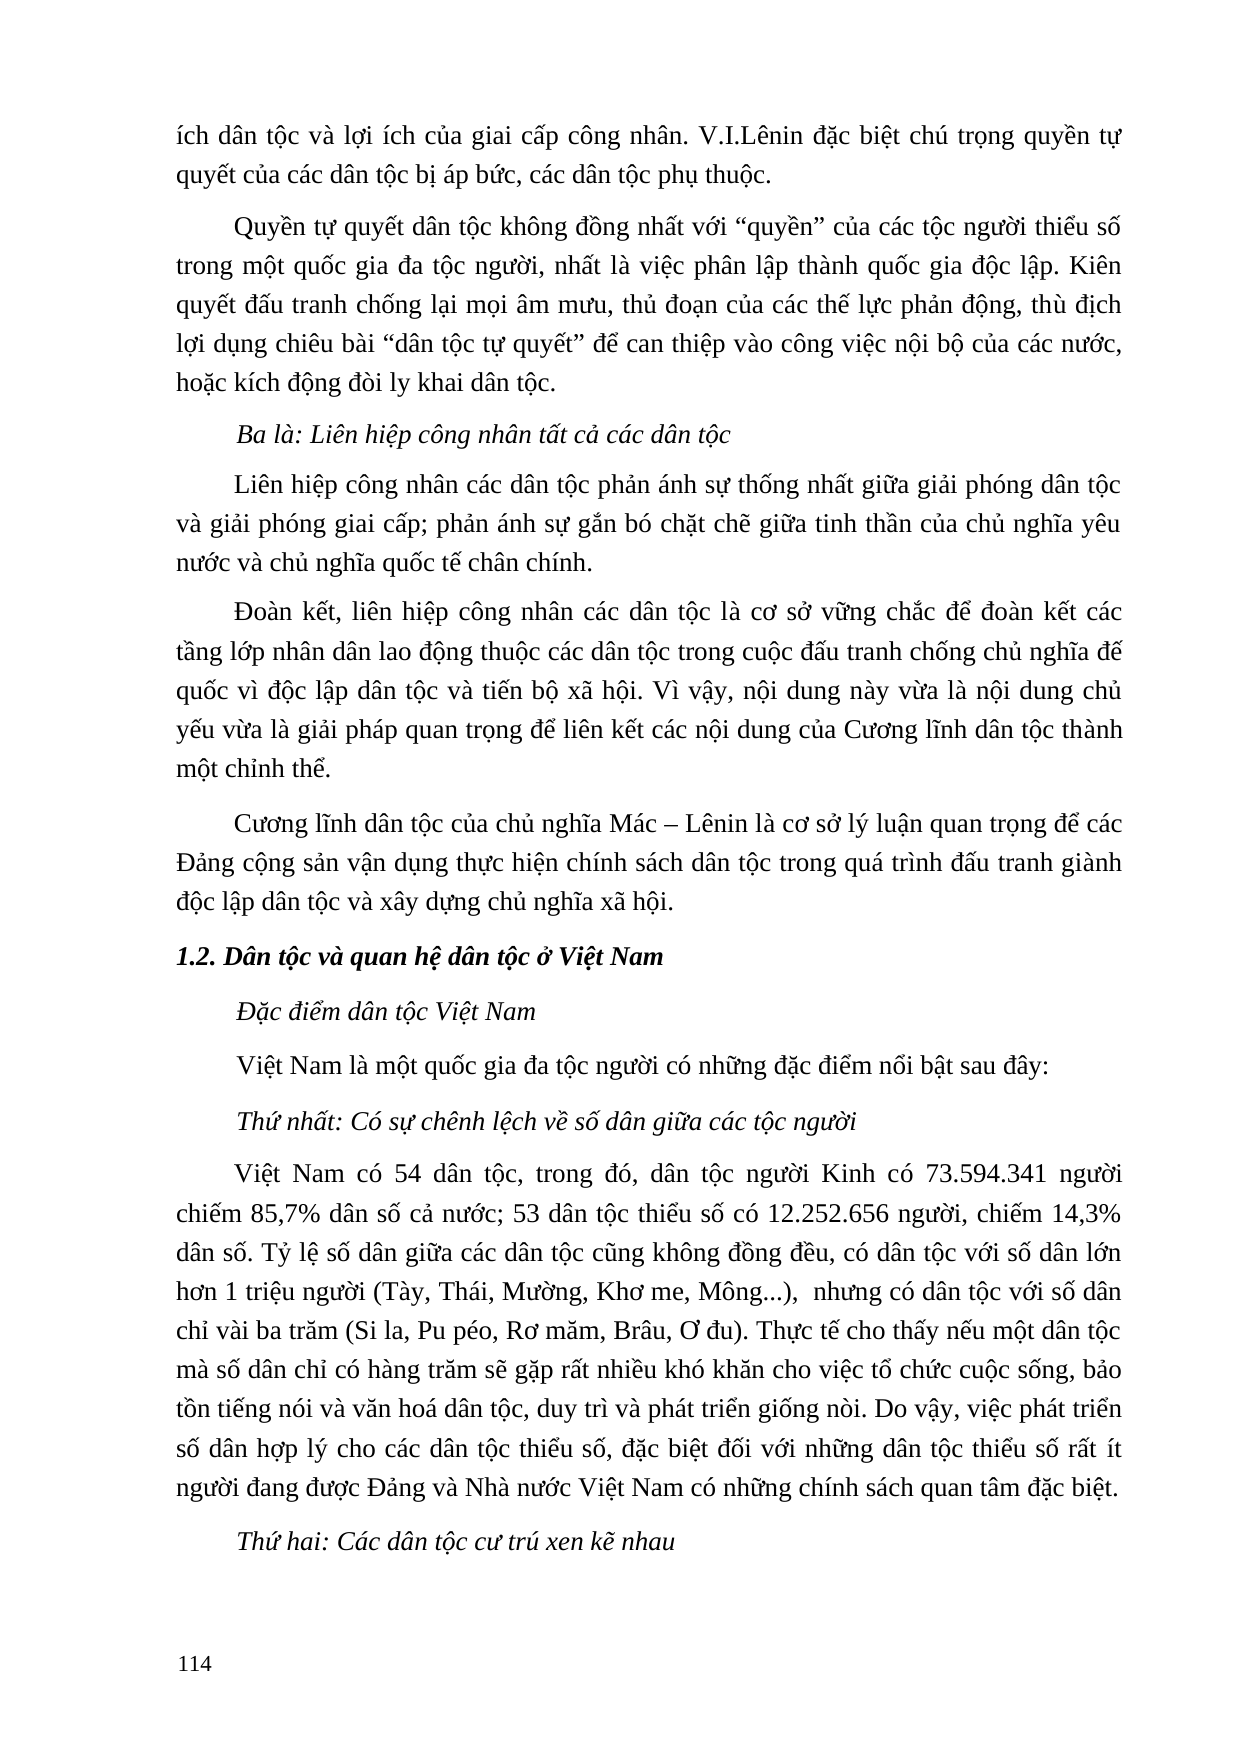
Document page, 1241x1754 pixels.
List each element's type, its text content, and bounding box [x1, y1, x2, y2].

text Thứ nhất: Có sự chênh lệch về số dân giữa các tộc người [236, 1105, 1124, 1136]
text Việt Nam là một quốc gia đa tộc người có những đặc điểm nổi bật sau đây: [236, 1049, 1123, 1081]
text 1.2. Dân tộc và quan hệ dân tộc ở Việt Nam [176, 940, 1128, 971]
text Cương lĩnh dân tộc của chủ nghĩa Mác – Lênin là cơ sở lý luận quan trọng để các Đảng cộng sản vận dụng thực hiện chính sách dân tộc trong quá trình đấu tranh giành độc lập dân tộc và xây dựng chủ nghĩa xã hội. [176, 807, 1123, 917]
text Thứ hai: Các dân tộc cư trú xen kẽ nhau [236, 1525, 1124, 1557]
text Đặc điểm dân tộc Việt Nam [236, 995, 1124, 1026]
text Quyền tự quyết dân tộc không đồng nhất với “quyền” của các tộc người thiểu số trong một quốc gia đa tộc người, nhất là việc phân lập thành quốc gia độc lập. Kiên quyết đấu tranh chống lại mọi âm mưu, thủ đoạn của các thế lực phản động, thù địch lợi dụng chiêu bài “dân tộc tự quyết” để can thiệp vào công việc nội bộ của các nước, hoặc kích động đòi ly khai dân tộc. [176, 210, 1123, 398]
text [176, 119, 1123, 189]
text Đoàn kết, liên hiệp công nhân các dân tộc là cơ sở vững chắc để đoàn kết các tầng lớp nhân dân lao động thuộc các dân tộc trong cuộc đấu tranh chống chủ nghĩa đế quốc vì độc lập dân tộc và tiến bộ xã hội. Vì vậy, nội dung này vừa là nội dung chủ yếu vừa là giải pháp quan trọng để liên kết các nội dung của Cương lĩnh dân tộc thành một chỉnh thể. [176, 596, 1123, 783]
text Liên hiệp công nhân các dân tộc phản ánh sự thống nhất giữa giải phóng dân tộc và giải phóng giai cấp; phản ánh sự gắn bó chặt chẽ giữa tinh thần của chủ nghĩa yêu nước và chủ nghĩa quốc tế chân chính. [176, 468, 1123, 577]
text Việt Nam có 54 dân tộc, trong đó, dân tộc người Kinh có 73.594.341 người chiếm 85,7% dân số cả nước; 53 dân tộc thiểu số có 12.252.656 người, chiếm 14,3% dân số. Tỷ lệ số dân giữa các dân tộc cũng không đồng đều, có dân tộc với số dân lớn hơn 1 triệu người (Tày, Thái, Mường, Khơ me, Mông...), nhưng có dân tộc với số dân chỉ vài ba trăm (Si la, Pu péo, Rơ măm, Brâu, Ơ đu). Thực tế cho thấy nếu một dân tộc mà số dân chỉ có hàng trăm sẽ gặp rất nhiều khó khăn cho việc tổ chức cuộc sống, bảo tồn tiếng nói và văn hoá dân tộc, duy trì và phát triển giống nòi. Do vậy, việc phát triển số dân hợp lý cho các dân tộc thiểu số, đặc biệt đối với những dân tộc thiểu số rất ít người đang được Đảng và Nhà nước Việt Nam có những chính sách quan tâm đặc biệt. [176, 1157, 1123, 1502]
text Ba là: Liên hiệp công nhân tất cả các dân tộc [236, 418, 1124, 449]
